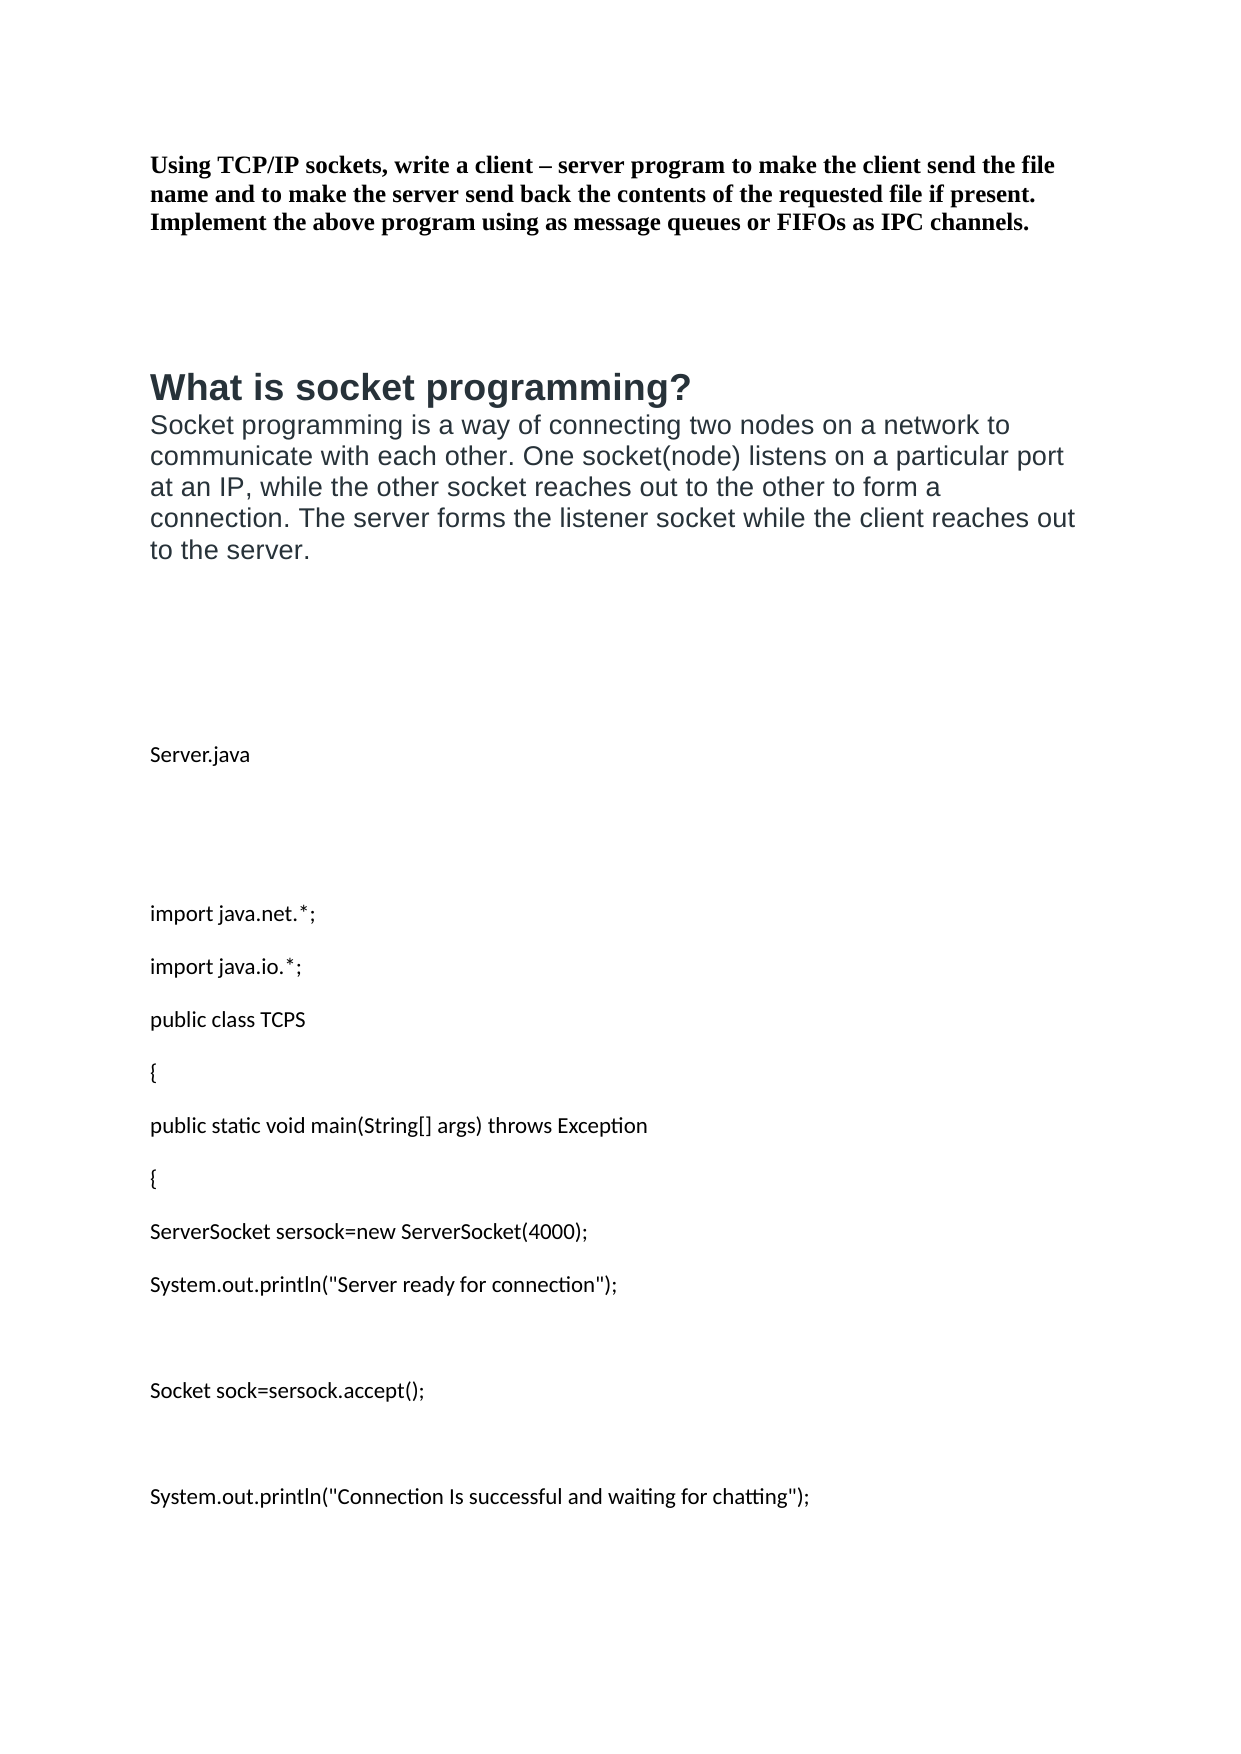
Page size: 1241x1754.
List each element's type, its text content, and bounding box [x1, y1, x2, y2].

subtitle What is socket programming? [150, 366, 1090, 409]
text import java.io.*; [150, 952, 1090, 980]
text System.out.println("Connection Is successful and waiting for chatting"); [150, 1482, 1090, 1510]
text public class TCPS [150, 1005, 1090, 1033]
text Server.java [150, 740, 1090, 768]
text { [150, 1058, 1090, 1086]
text ServerSocket sersock=new ServerSocket(4000); [150, 1217, 1090, 1245]
text Socket programming is a way of connecting two nodes on a network to communicate with each other. One socket(node) listens on a particular port at an IP, while the other socket reaches out to the other to form a connection. The server forms the listener socket while the client reaches out to the server. [150, 409, 1090, 565]
text public static void main(String[] args) throws Exception [150, 1111, 1090, 1139]
text import java.net.*; [150, 899, 1090, 927]
text System.out.println("Server ready for connection"); [150, 1270, 1090, 1298]
subtitle Using TCP/IP sockets, write a client – server program to make the client send the file name and to make the server send back the contents of the requested file if present. Implement the above program using as message queues or FIFOs as IPC channels. [150, 150, 1090, 236]
text Socket sock=sersock.accept(); [150, 1376, 1090, 1404]
text { [150, 1164, 1090, 1192]
